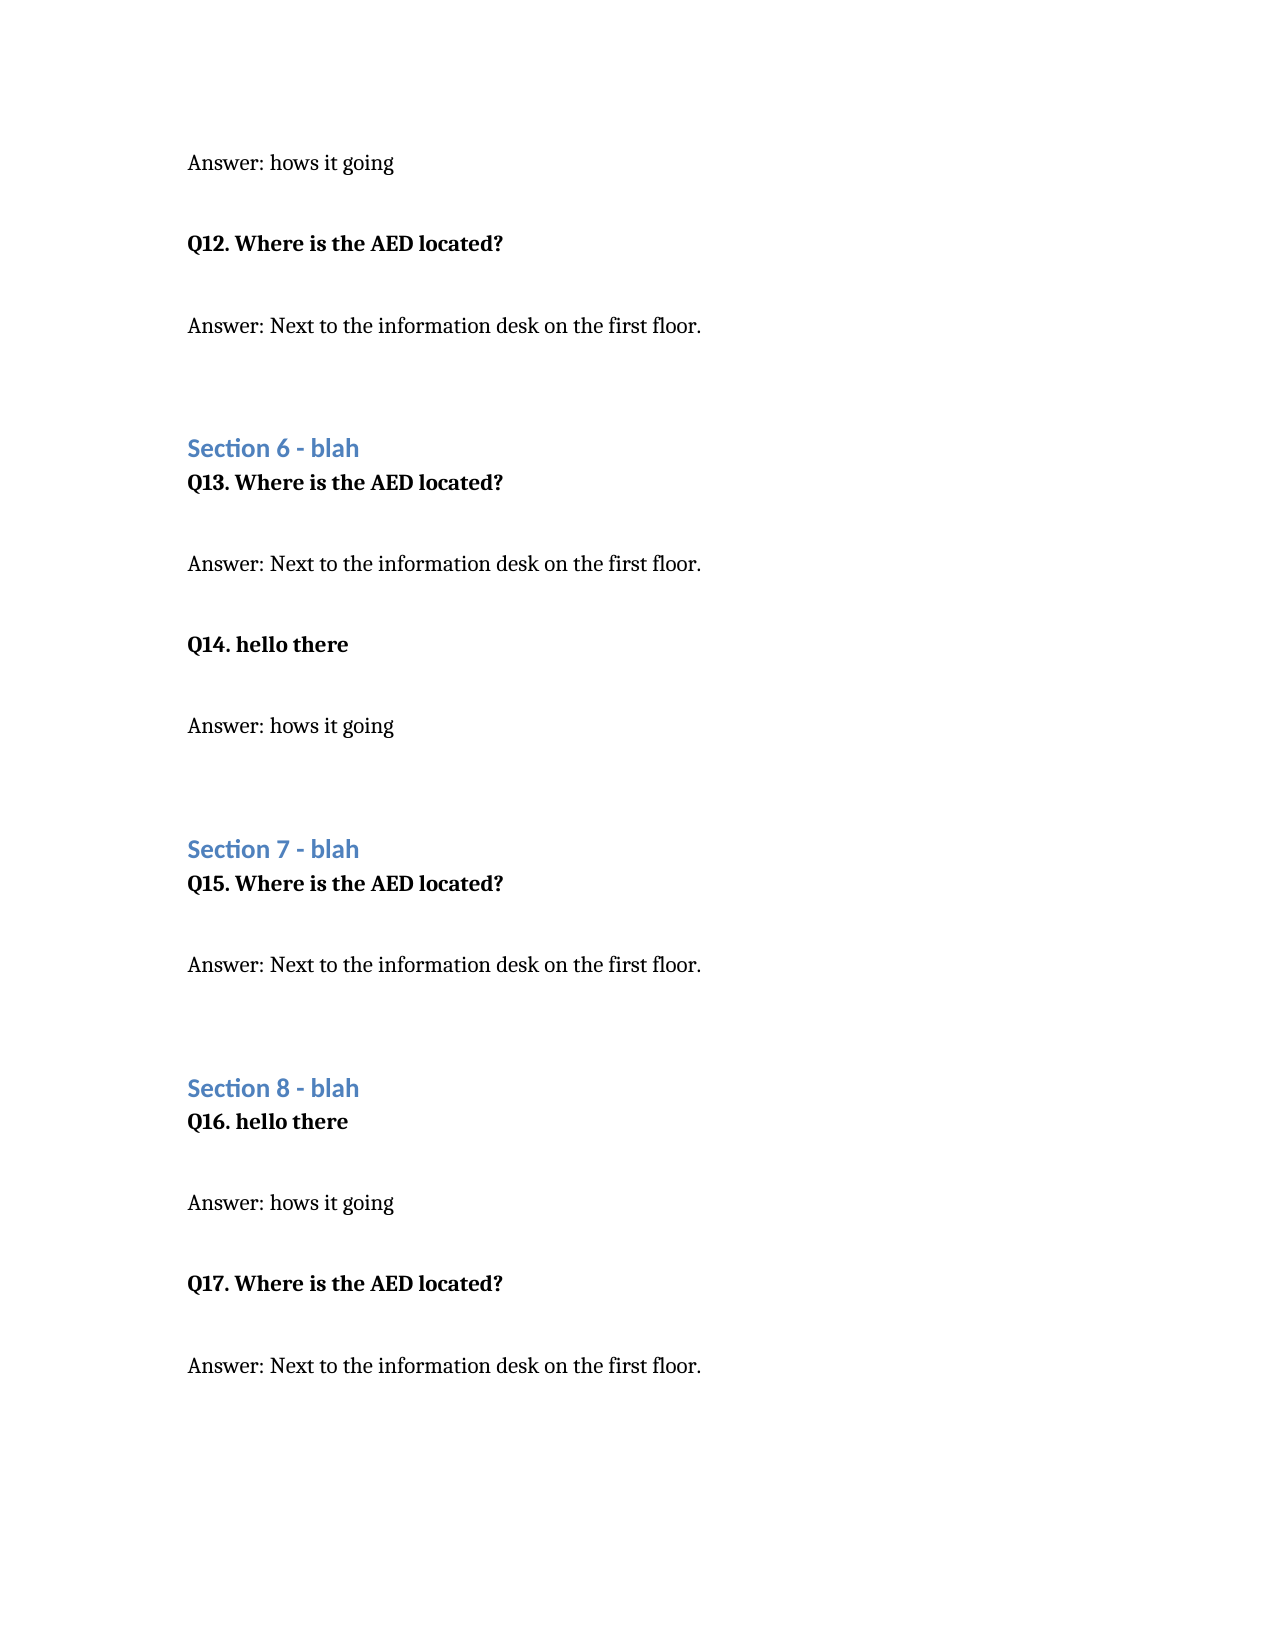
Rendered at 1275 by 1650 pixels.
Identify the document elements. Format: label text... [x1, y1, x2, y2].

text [187, 312, 1087, 369]
text Answer: Next to the information desk on the first floor. [187, 952, 1087, 1008]
subtitle Section 7 - blah [187, 794, 1087, 866]
text Q17. Where is the AED located? [187, 1271, 1087, 1328]
text Answer: Next to the information desk on the first floor. [187, 551, 1087, 607]
text Answer: hows it going [187, 713, 1087, 770]
text Q16. hello there [187, 1109, 1087, 1165]
text Answer: hows it going [187, 150, 1087, 207]
text Q12. Where is the AED located? [187, 231, 1087, 288]
text Q15. Where is the AED located? [187, 870, 1087, 927]
subtitle Section 8 - blah [187, 1033, 1087, 1104]
text Q14. hello there [187, 632, 1087, 689]
subtitle Section 6 - blah [187, 394, 1087, 465]
text Q13. Where is the AED located? [187, 469, 1087, 526]
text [187, 1352, 1087, 1409]
text Answer: hows it going [187, 1190, 1087, 1247]
